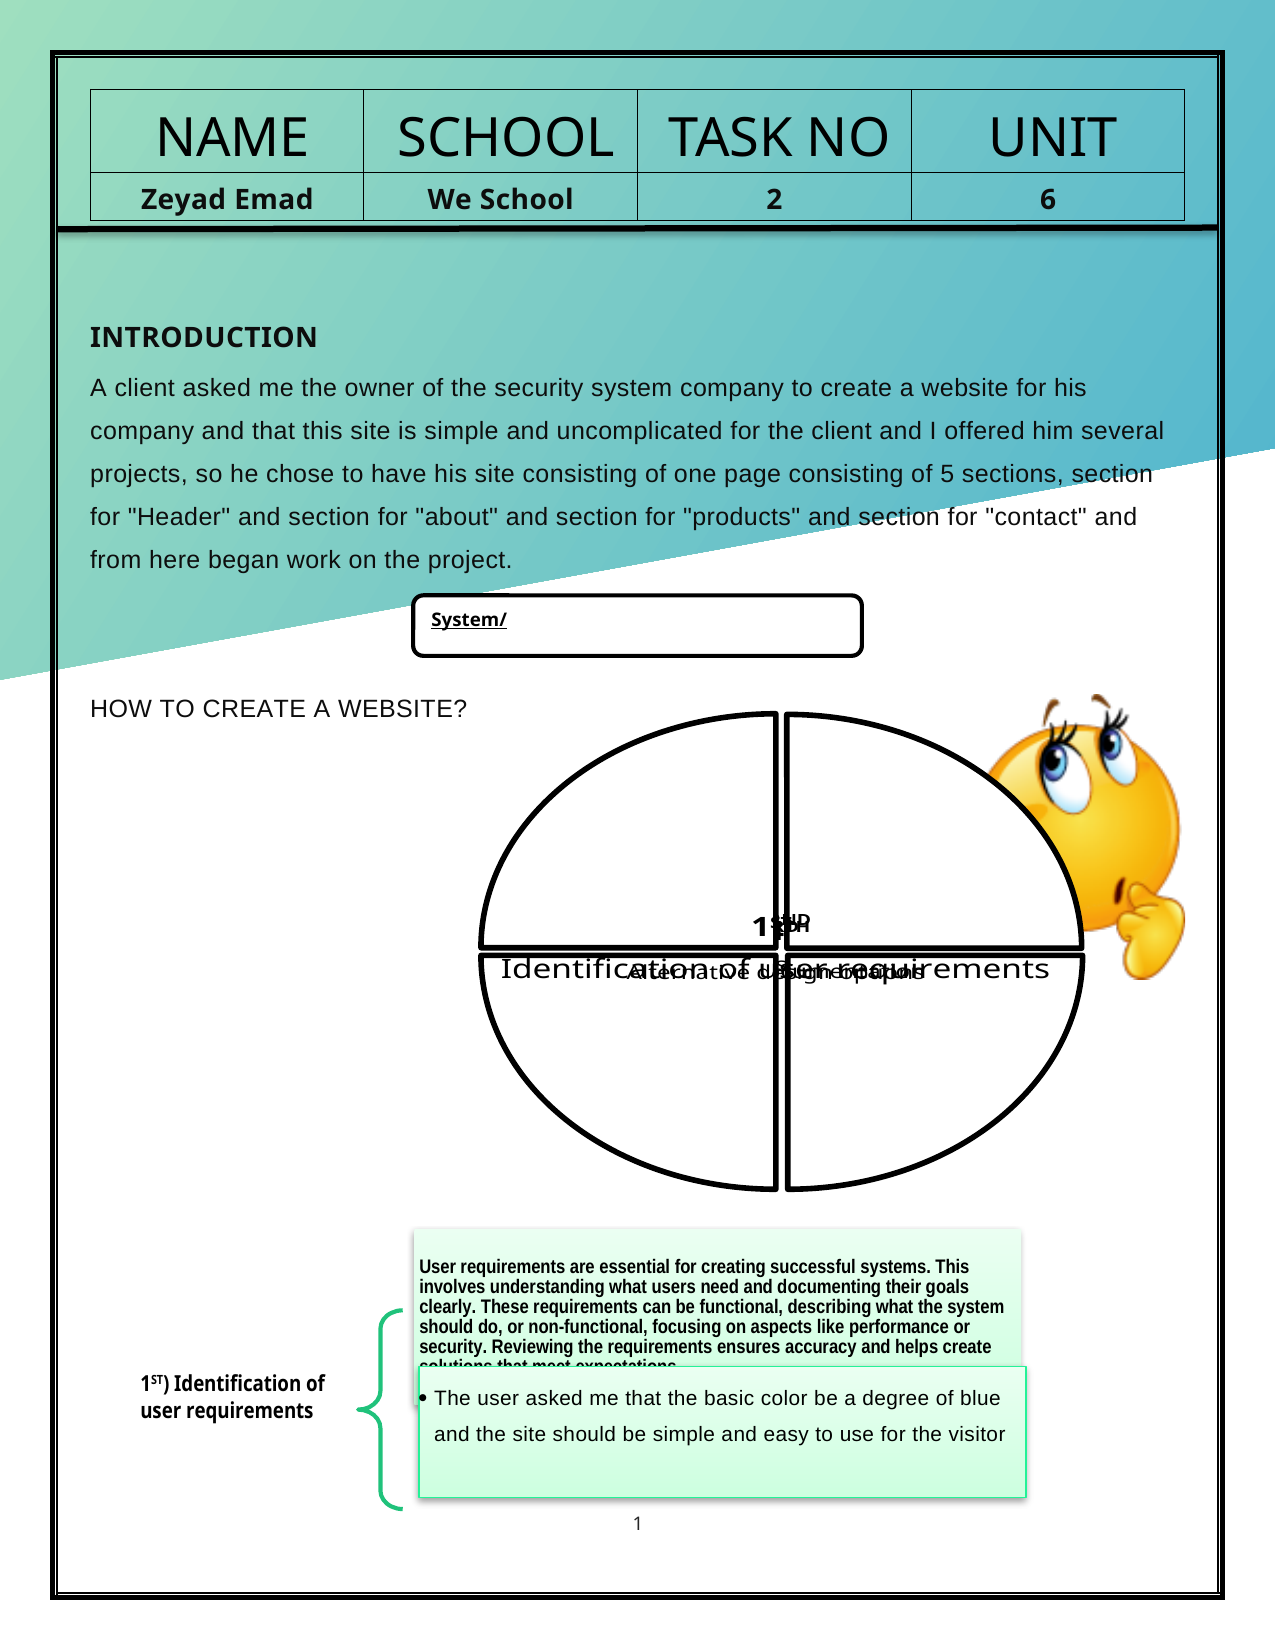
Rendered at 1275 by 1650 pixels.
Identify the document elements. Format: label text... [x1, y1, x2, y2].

table_cell Zeyad Emad [91, 173, 363, 219]
text HOW TO CREATE A WEBSITE? [90, 694, 971, 722]
picture [971, 694, 1186, 980]
text A client asked me the owner of the security system company to create a website for his company and that this site is simple and uncomplicated for the client and I offered him several projects, so he chose to have his site consisting of one page consisting of 5 sections, section for "Header" and section for "about" and section for "products" and section for "contact" and from here began work on the project. [90, 373, 1185, 574]
text INTRODUCTION [90, 317, 1185, 355]
table_header Name [91, 90, 363, 172]
table_header task no [638, 90, 911, 172]
table_cell 6 [912, 173, 1184, 219]
table_header school [364, 90, 637, 172]
table_cell We School [364, 173, 637, 219]
table_cell 2 [638, 173, 911, 219]
table_header unit [912, 90, 1184, 172]
